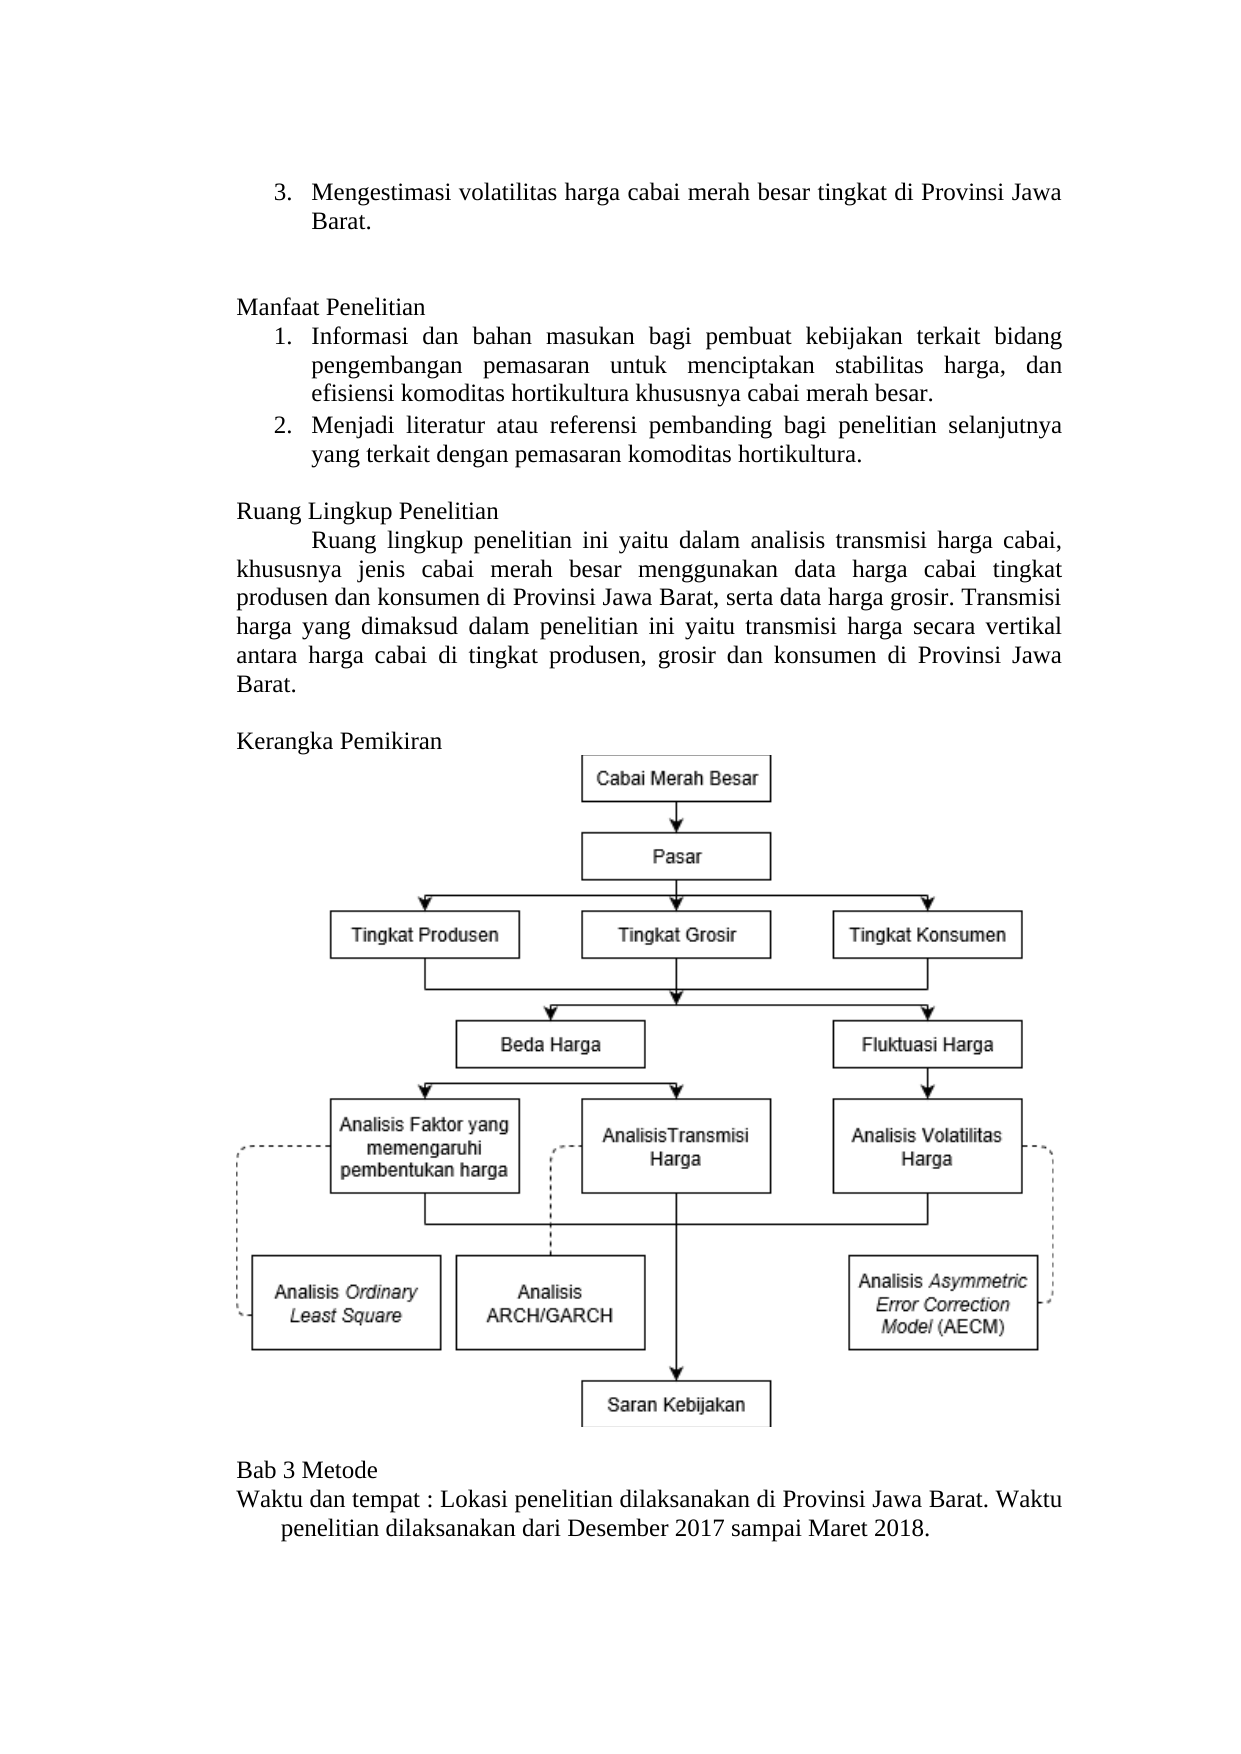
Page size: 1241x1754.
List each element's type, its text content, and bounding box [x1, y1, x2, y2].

list Informasi dan bahan masukan bagi pembuat kebijakan terkait bidang pengembangan pemasaran untuk menciptakan stabilitas harga, dan efisiensi komoditas hortikultura khususnya cabai merah besar. [274, 321, 1063, 407]
text Kerangka Pemikiran [236, 726, 1063, 755]
text Ruang lingkup penelitian ini yaitu dalam analisis transmisi harga cabai, khususnya jenis cabai merah besar menggunakan data harga cabai tingkat produsen dan konsumen di Provinsi Jawa Barat, serta data harga grosir. Transmisi harga yang dimaksud dalam penelitian ini yaitu transmisi harga secara vertikal antara harga cabai di tingkat produsen, grosir dan konsumen di Provinsi Jawa Barat. [236, 525, 1063, 697]
text Bab 3 Metode [236, 1456, 1063, 1484]
text Waktu dan tempat : Lokasi penelitian dilaksanakan di Provinsi Jawa Barat. Waktu penelitian dilaksanakan dari Desember 2017 sampai Maret 2018. [236, 1484, 1063, 1542]
list Mengestimasi volatilitas harga cabai merah besar tingkat di Provinsi Jawa Barat. [274, 177, 1063, 235]
list Menjadi literatur atau referensi pembanding bagi penelitian selanjutnya yang terkait dengan pemasaran komoditas hortikultura. [274, 410, 1063, 467]
text Manfaat Penelitian [236, 292, 1063, 321]
text Ruang Lingkup Penelitian [236, 496, 1063, 525]
